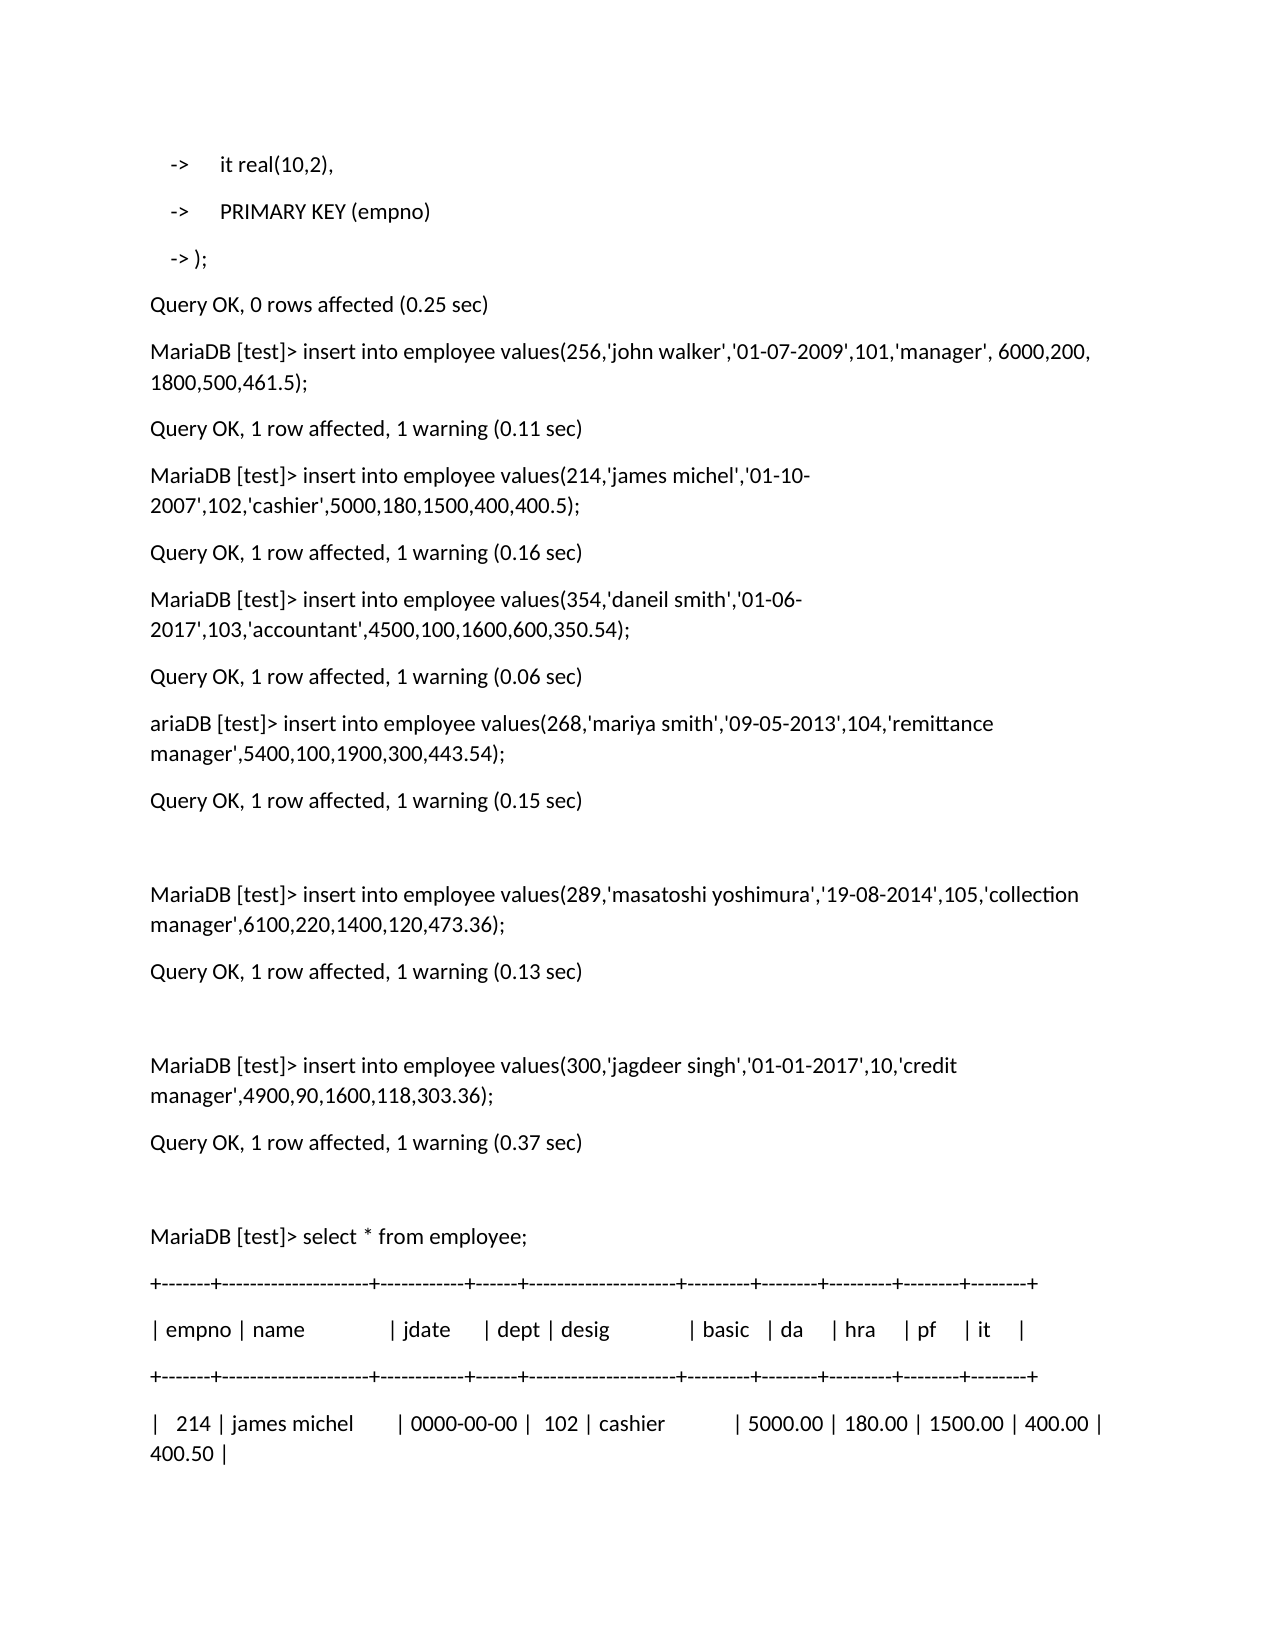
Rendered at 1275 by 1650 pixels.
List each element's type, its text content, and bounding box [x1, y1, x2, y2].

text +-------+---------------------+------------+------+---------------------+---------+--------+---------+--------+--------+ [150, 1362, 1125, 1391]
text MariaDB [test]> insert into employee values(300,'jagdeer singh','01-01-2017',10,'credit manager',4900,90,1600,118,303.36); [150, 1051, 1125, 1109]
text Query OK, 1 row affected, 1 warning (0.11 sec) [150, 414, 1125, 443]
text -> it real(10,2), [150, 150, 1125, 178]
text ariaDB [test]> insert into employee values(268,'mariya smith','09-05-2013',104,'remittance manager',5400,100,1900,300,443.54); [150, 709, 1125, 768]
text MariaDB [test]> insert into employee values(256,'john walker','01-07-2009',101,'manager', 6000,200, 1800,500,461.5); [150, 337, 1125, 396]
text Query OK, 1 row affected, 1 warning (0.15 sec) [150, 786, 1125, 814]
text | 214 | james michel | 0000-00-00 | 102 | cashier | 5000.00 | 180.00 | 1500.00 | 400.00 | 400.50 | [150, 1409, 1125, 1468]
text | empno | name | jdate | dept | desig | basic | da | hra | pf | it | [150, 1316, 1125, 1344]
text Query OK, 1 row affected, 1 warning (0.16 sec) [150, 538, 1125, 567]
text +-------+---------------------+------------+------+---------------------+---------+--------+---------+--------+--------+ [150, 1269, 1125, 1297]
text -> ); [150, 244, 1125, 272]
text Query OK, 0 rows affected (0.25 sec) [150, 291, 1125, 319]
text MariaDB [test]> select * from employee; [150, 1222, 1125, 1250]
text -> PRIMARY KEY (empno) [150, 197, 1125, 225]
text Query OK, 1 row affected, 1 warning (0.06 sec) [150, 662, 1125, 691]
text Query OK, 1 row affected, 1 warning (0.37 sec) [150, 1128, 1125, 1156]
text MariaDB [test]> insert into employee values(289,'masatoshi yoshimura','19-08-2014',105,'collection manager',6100,220,1400,120,473.36); [150, 880, 1125, 938]
text MariaDB [test]> insert into employee values(354,'daneil smith','01-06-2017',103,'accountant',4500,100,1600,600,350.54); [150, 585, 1125, 644]
text MariaDB [test]> insert into employee values(214,'james michel','01-10-2007',102,'cashier',5000,180,1500,400,400.5); [150, 461, 1125, 520]
text Query OK, 1 row affected, 1 warning (0.13 sec) [150, 957, 1125, 985]
